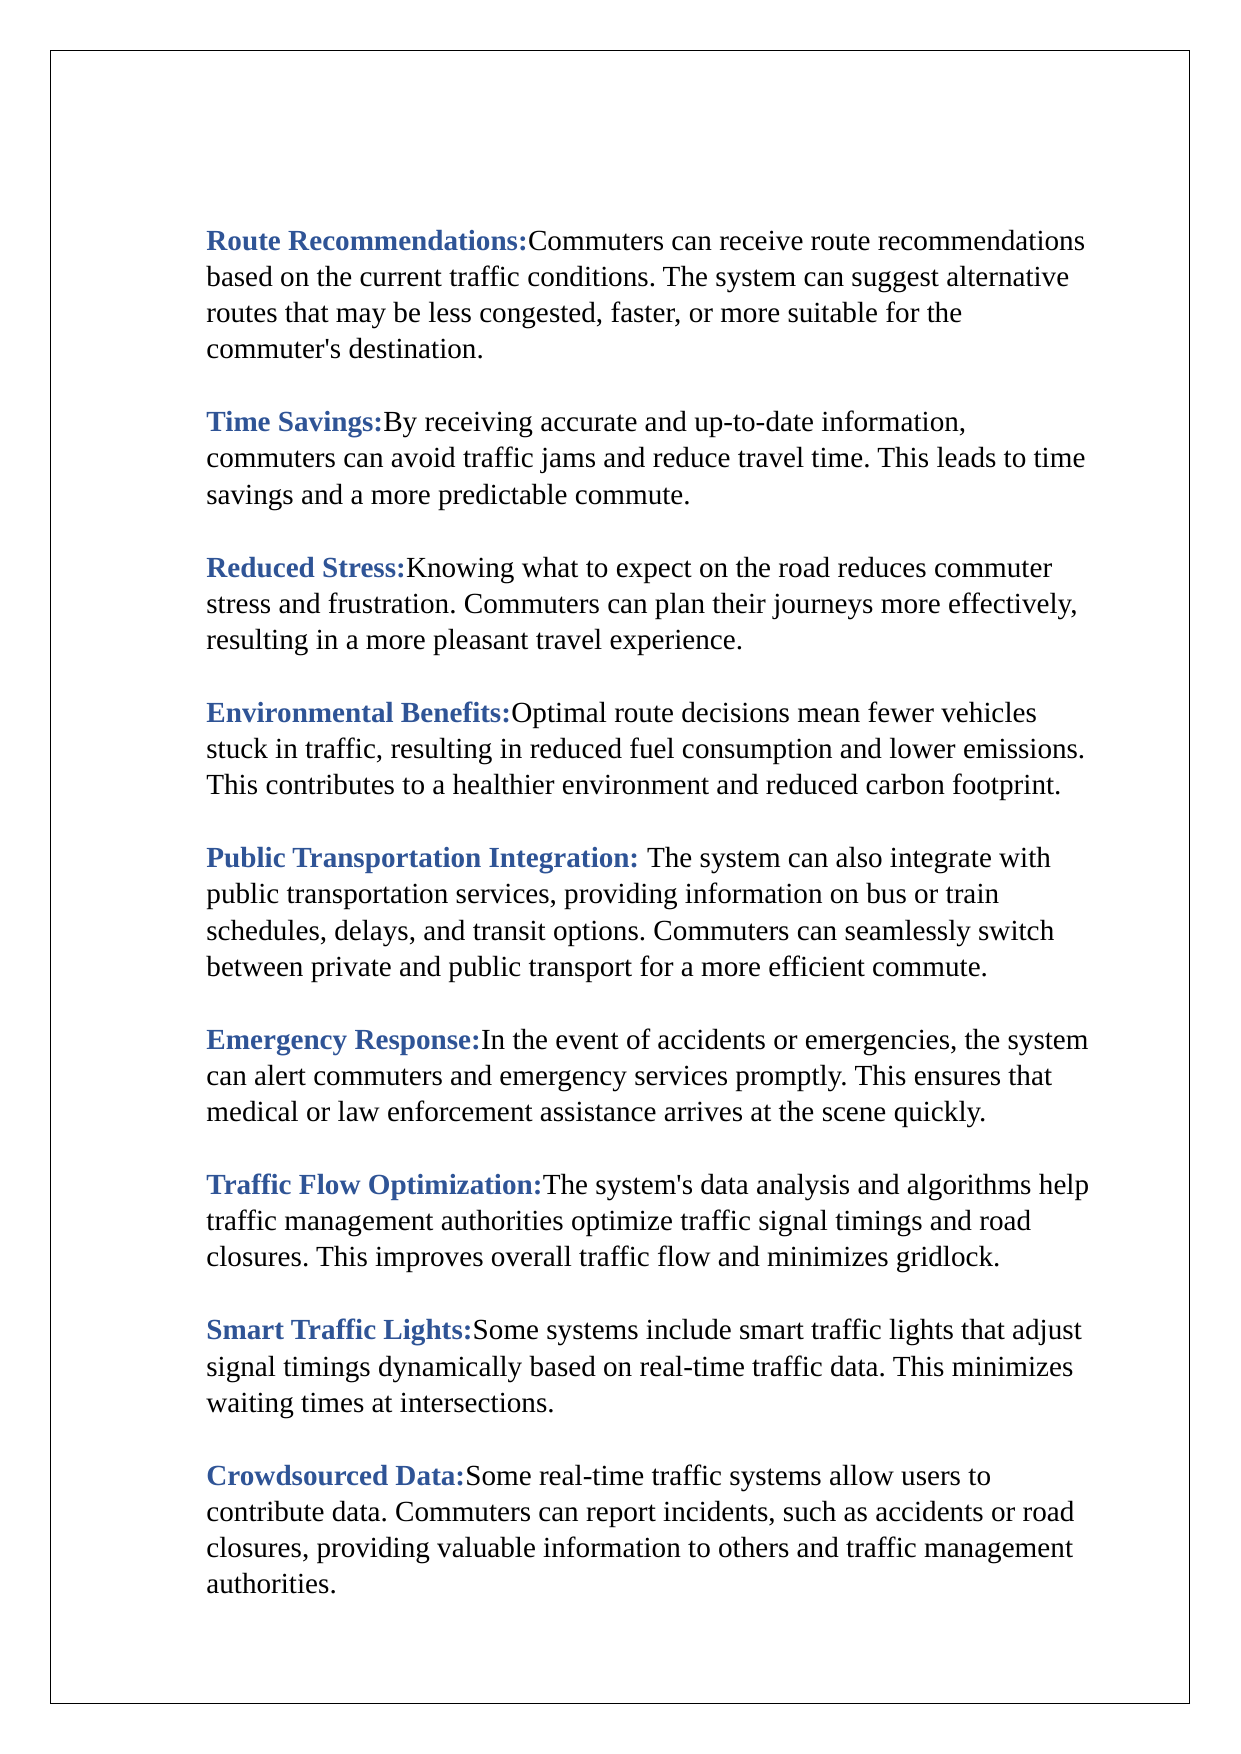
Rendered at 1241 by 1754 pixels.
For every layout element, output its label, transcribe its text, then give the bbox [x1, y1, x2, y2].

text Public Transportation Integration: The system can also integrate with public transportation services, providing information on bus or train schedules, delays, and transit options. Commuters can seamlessly switch between private and public transport for a more efficient commute. [206, 840, 1090, 982]
text Crowdsourced Data:Some real-time traffic systems allow users to contribute data. Commuters can report incidents, such as accidents or road closures, providing valuable information to others and traffic management authorities. [206, 1458, 1090, 1600]
text Emergency Response:In the event of accidents or emergencies, the system can alert commuters and emergency services promptly. This ensures that medical or law enforcement assistance arrives at the scene quickly. [206, 1022, 1090, 1128]
text Environmental Benefits:Optimal route decisions mean fewer vehicles stuck in traffic, resulting in reduced fuel consumption and lower emissions. This contributes to a healthier environment and reduced carbon footprint. [206, 695, 1090, 801]
text Route Recommendations:Commuters can receive route recommendations based on the current traffic conditions. The system can suggest alternative routes that may be less congested, faster, or more suitable for the commuter's destination. [206, 223, 1090, 365]
text Time Savings:By receiving accurate and up-to-date information, commuters can avoid traffic jams and reduce travel time. This leads to time savings and a more predictable commute. [206, 404, 1090, 510]
text Traffic Flow Optimization:The system's data analysis and algorithms help traffic management authorities optimize traffic signal timings and road closures. This improves overall traffic flow and minimizes gridlock. [206, 1167, 1090, 1273]
text Reduced Stress:Knowing what to expect on the road reduces commuter stress and frustration. Commuters can plan their journeys more effectively, resulting in a more pleasant travel experience. [206, 550, 1090, 656]
text Smart Traffic Lights:Some systems include smart traffic lights that adjust signal timings dynamically based on real-time traffic data. This minimizes waiting times at intersections. [206, 1312, 1090, 1418]
